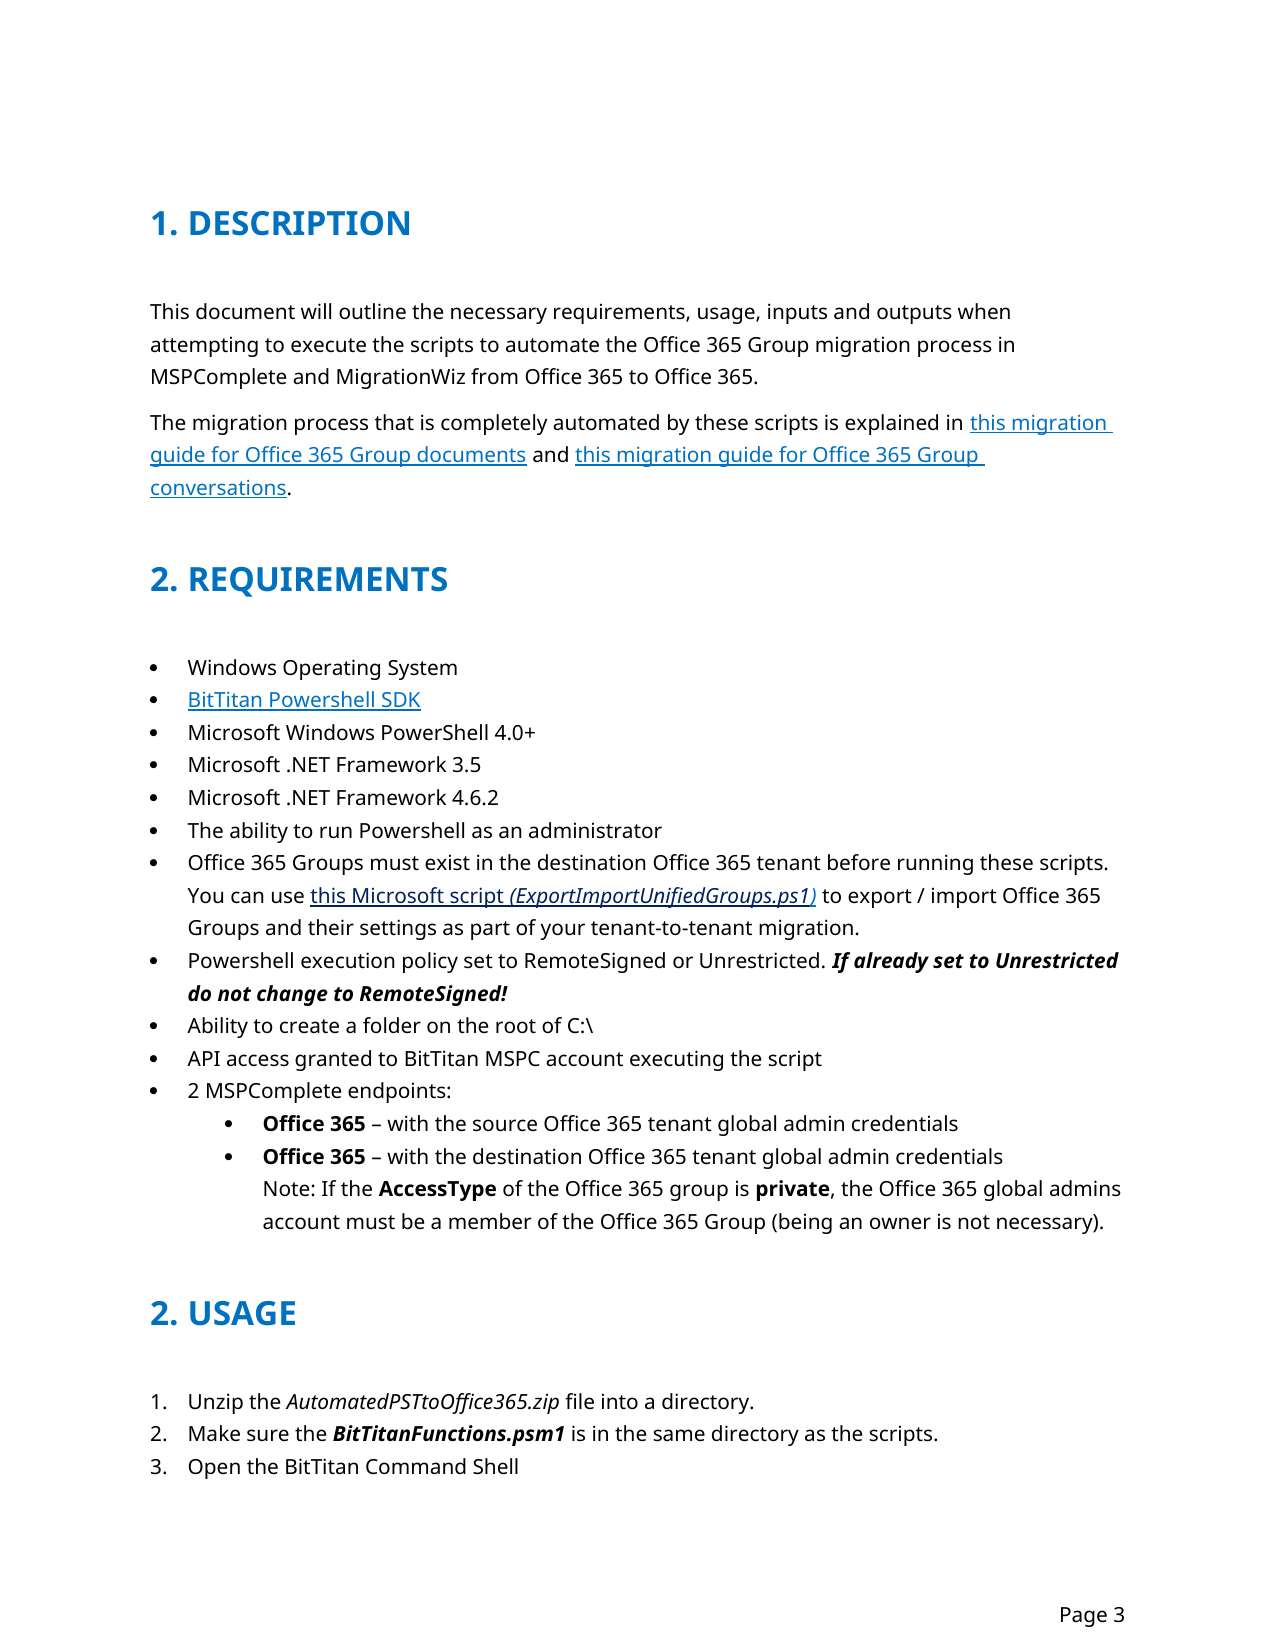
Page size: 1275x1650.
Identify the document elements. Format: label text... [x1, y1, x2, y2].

subtitle Usage [150, 1289, 1125, 1335]
list 2 MSPComplete endpoints: [150, 1077, 1125, 1105]
text This document will outline the necessary requirements, usage, inputs and outputs when attempting to execute the scripts to automate the Office 365 Group migration process in MSPComplete and MigrationWiz from Office 365 to Office 365. [150, 297, 1125, 391]
list Microsoft Windows PowerShell 4.0+ [150, 718, 1125, 746]
list Powershell execution policy set to RemoteSigned or Unrestricted. If already set to Unrestricted do not change to RemoteSigned! [150, 946, 1125, 1007]
list Note: If the AccessType of the Office 365 group is private, the Office 365 global admins account must be a member of the Office 365 Group (being an owner is not necessary). [262, 1174, 1125, 1235]
list BitTitan Powershell SDK [150, 685, 1125, 714]
list Office 365 – with the source Office 365 tenant global admin credentials [225, 1109, 1125, 1138]
list Microsoft .NET Framework 4.6.2 [150, 783, 1125, 812]
list Windows Operating System [150, 653, 1125, 681]
list Open the BitTitan Command Shell [150, 1452, 1125, 1481]
text The migration process that is completely automated by these scripts is explained in this migration guide for Office 365 Group documents and this migration guide for Office 365 Group conversations. [150, 408, 1125, 501]
list API access granted to BitTitan MSPC account executing the script [150, 1044, 1125, 1072]
list Ability to create a folder on the root of C:\ [150, 1011, 1125, 1040]
list Microsoft .NET Framework 3.5 [150, 751, 1125, 779]
list Office 365 Groups must exist in the destination Office 365 tenant before running these scripts. You can use this Microsoft script (ExportImportUnifiedGroups.ps1) to export / import Office 365 Groups and their settings as part of your tenant-to-tenant migration. [150, 848, 1125, 942]
list Office 365 – with the destination Office 365 tenant global admin credentials [225, 1142, 1125, 1170]
list Make sure the BitTitanFunctions.psm1 is in the same directory as the scripts. [150, 1419, 1125, 1448]
list The ability to run Powershell as an administrator [150, 816, 1125, 844]
subtitle Requirements [150, 555, 1125, 601]
subtitle Description [150, 200, 1125, 245]
list Unzip the AutomatedPSTtoOffice365.zip file into a directory. [150, 1387, 1125, 1415]
